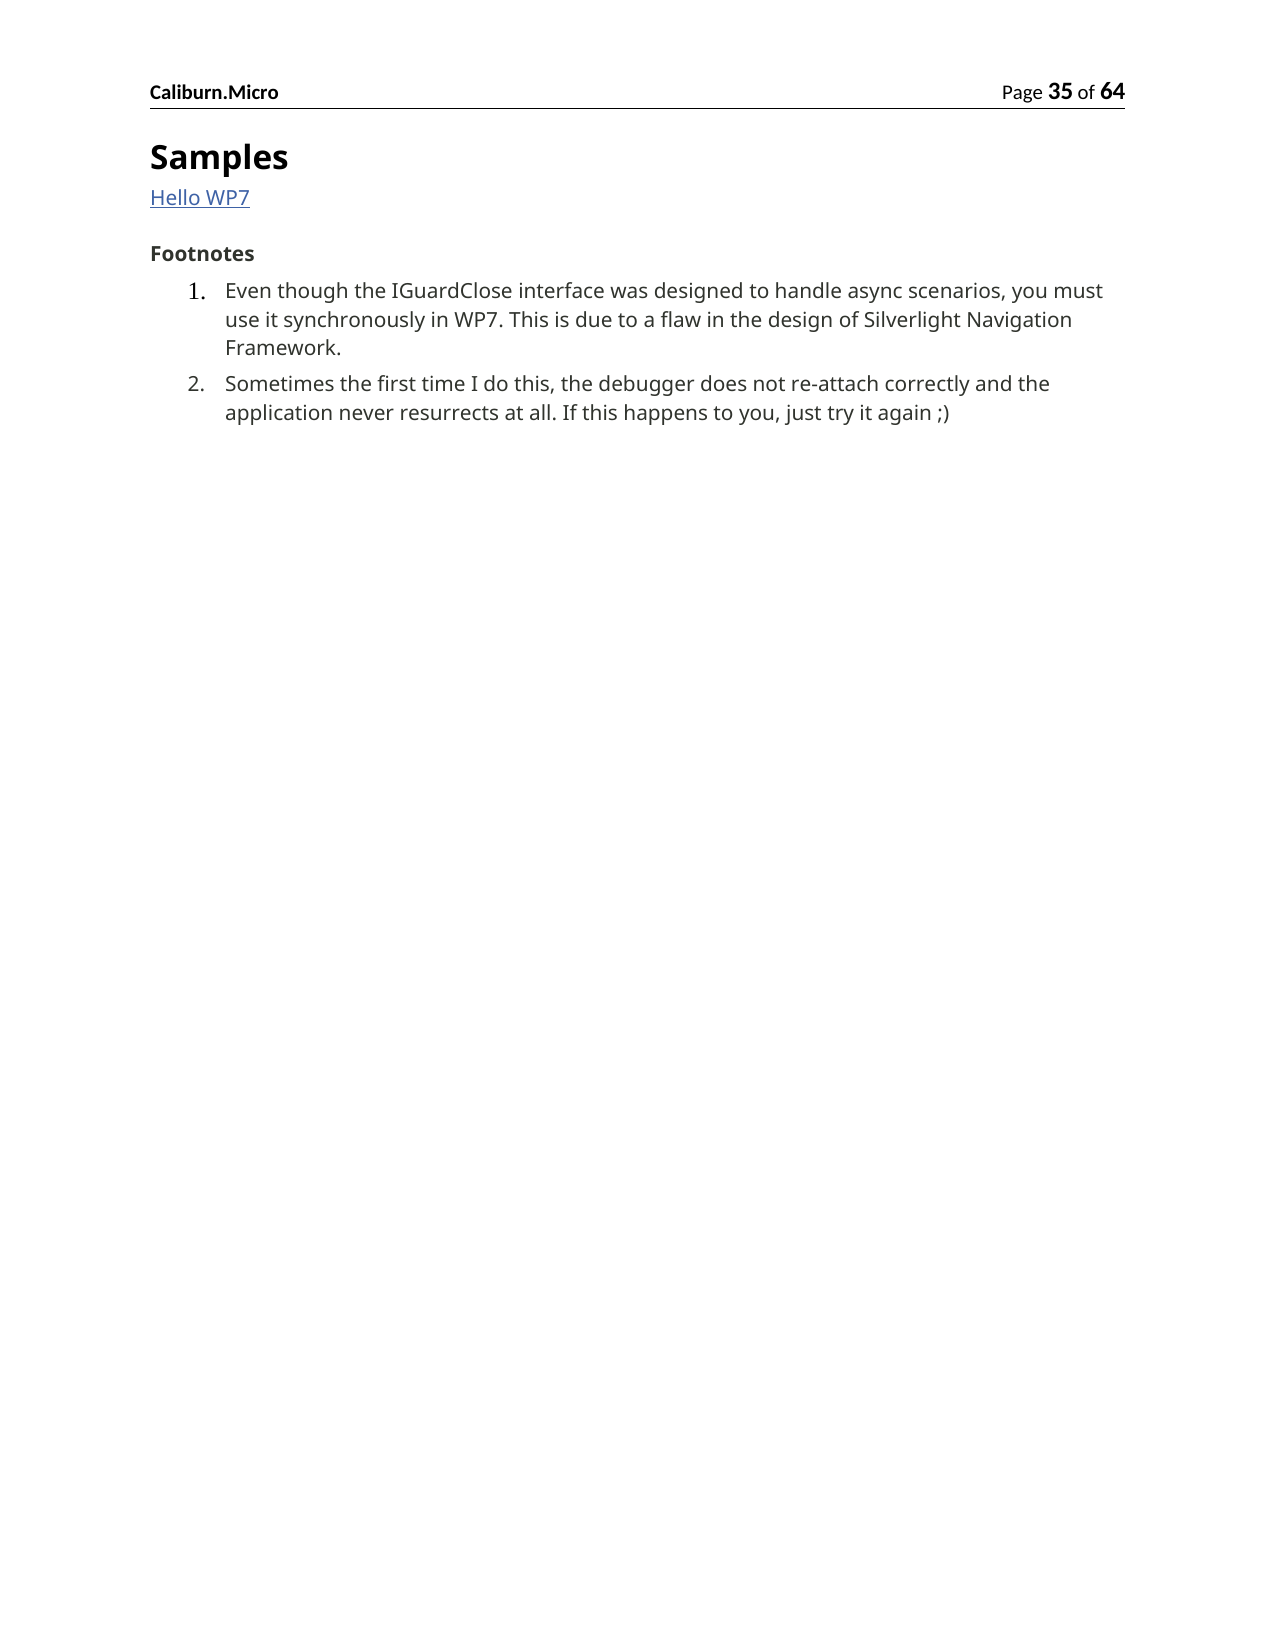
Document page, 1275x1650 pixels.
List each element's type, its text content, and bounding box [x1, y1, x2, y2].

text Hello WP7 Footnotes [150, 183, 1125, 268]
text Samples [150, 134, 1125, 179]
list Even though the IGuardClose interface was designed to handle async scenarios, you must use it synchronously in WP7. This is due to a flaw in the design of Silverlight Navigation Framework. [187, 276, 1125, 362]
list Sometimes the first time I do this, the debugger does not re-attach correctly and the application never resurrects at all. If this happens to you, just try it again ;) [187, 369, 1125, 426]
